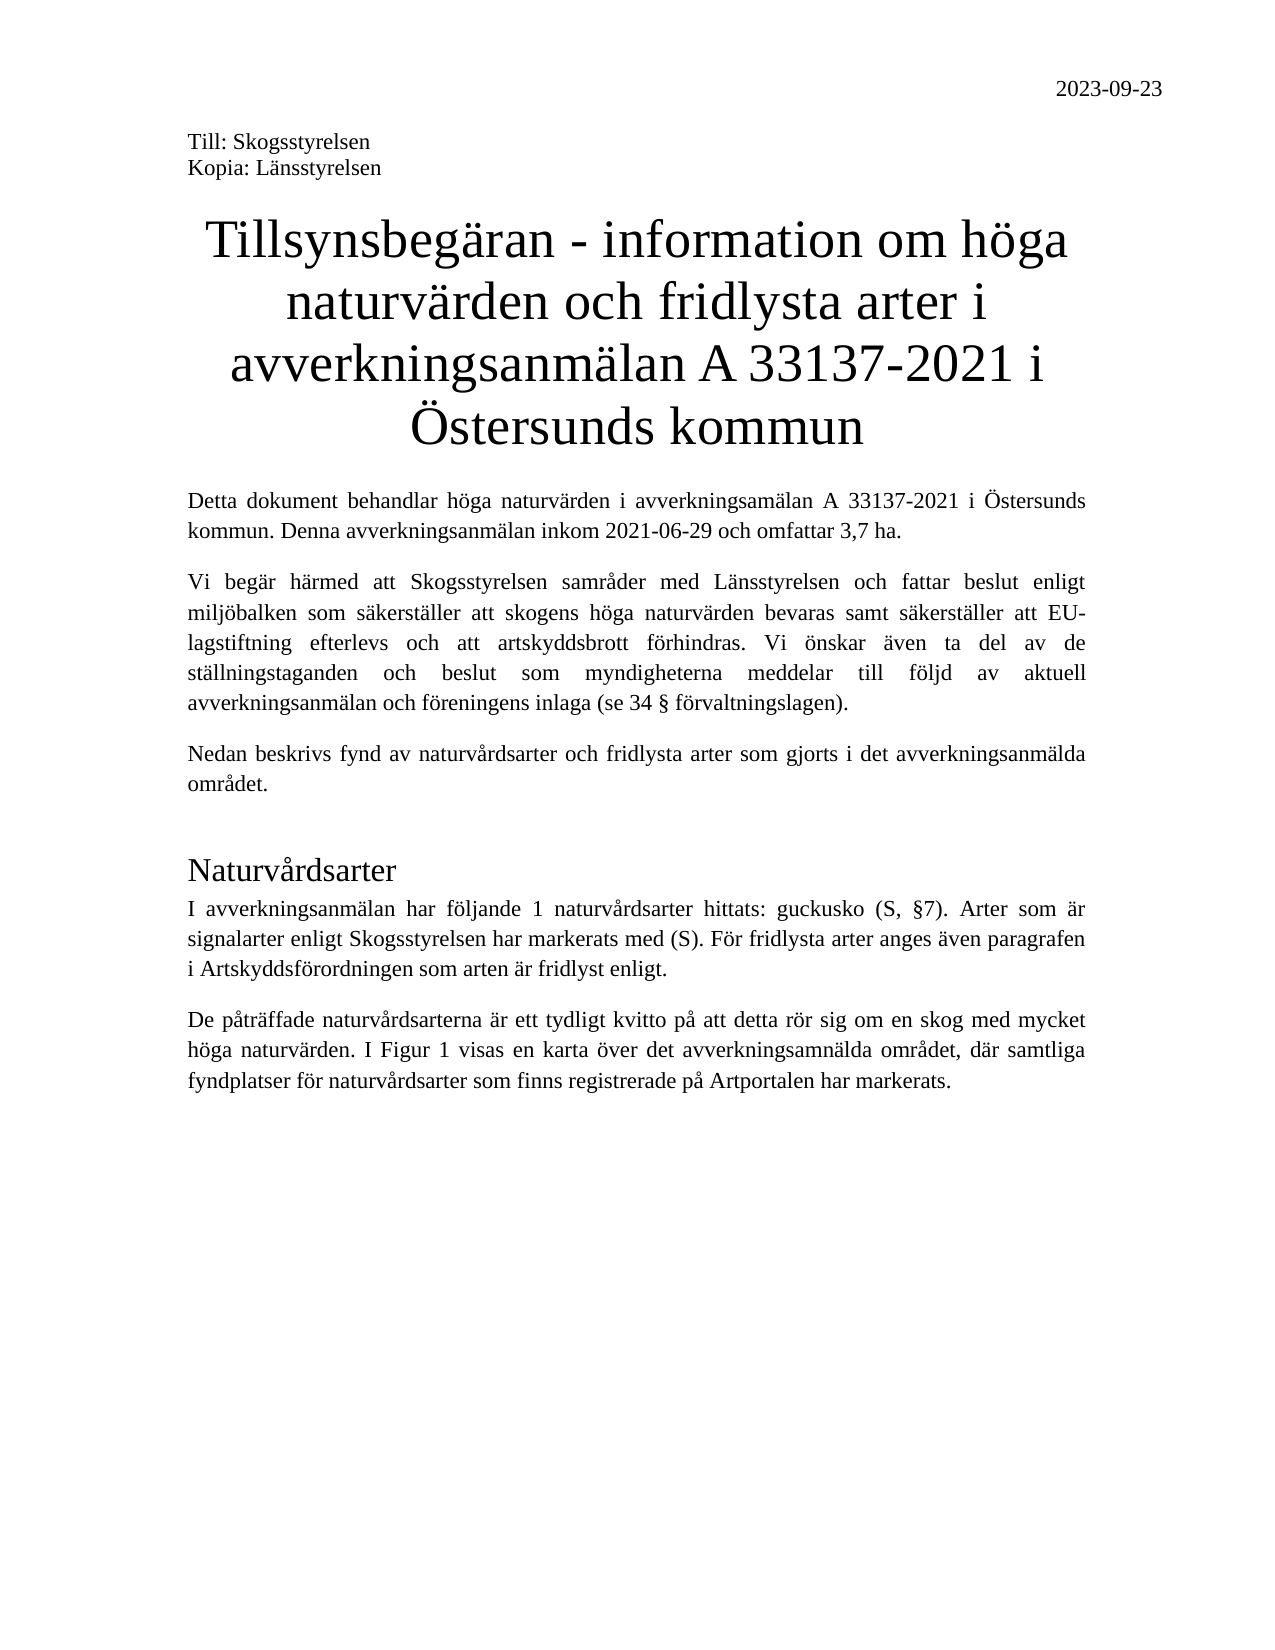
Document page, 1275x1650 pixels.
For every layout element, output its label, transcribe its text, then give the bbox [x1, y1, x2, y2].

text De påträffade naturvårdsarterna är ett tydligt kvitto på att detta rör sig om en skog med mycket höga naturvärden. I Figur 1 visas en karta över det avverkningsamnälda området, där samtliga fyndplatser för naturvårdsarter som finns registrerade på Artportalen har markerats. [187, 1006, 1087, 1093]
text Nedan beskrivs fynd av naturvårdsarter och fridlysta arter som gjorts i det avverkningsanmälda området. [187, 740, 1087, 797]
text I avverkningsanmälan har följande 1 naturvårdsarter hittats: guckusko (S, §7). Arter som är signalarter enligt Skogsstyrelsen har markerats med (S). För fridlysta arter anges även paragrafen i Artskyddsförordningen som arten är fridlyst enligt. [187, 895, 1087, 982]
text Detta dokument behandlar höga naturvärden i avverkningsamälan A 33137-2021 i Östersunds kommun. Denna avverkningsanmälan inkom 2021-06-29 och omfattar 3,7 ha. [187, 487, 1087, 544]
subtitle Naturvårdsarter [187, 851, 1087, 889]
title Tillsynsbegäran - information om höga naturvärden och fridlysta arter i avverkningsanmälan A 33137-2021 i Östersunds kommun [187, 207, 1087, 456]
text Vi begär härmed att Skogsstyrelsen samråder med Länsstyrelsen och fattar beslut enligt miljöbalken som säkerställer att skogens höga naturvärden bevaras samt säkerställer att EU-lagstiftning efterlevs och att artskyddsbrott förhindras. Vi önskar även ta del av de ställningstaganden och beslut som myndigheterna meddelar till följd av aktuell avverkningsanmälan och föreningens inlaga (se 34 § förvaltningslagen). [187, 568, 1087, 716]
